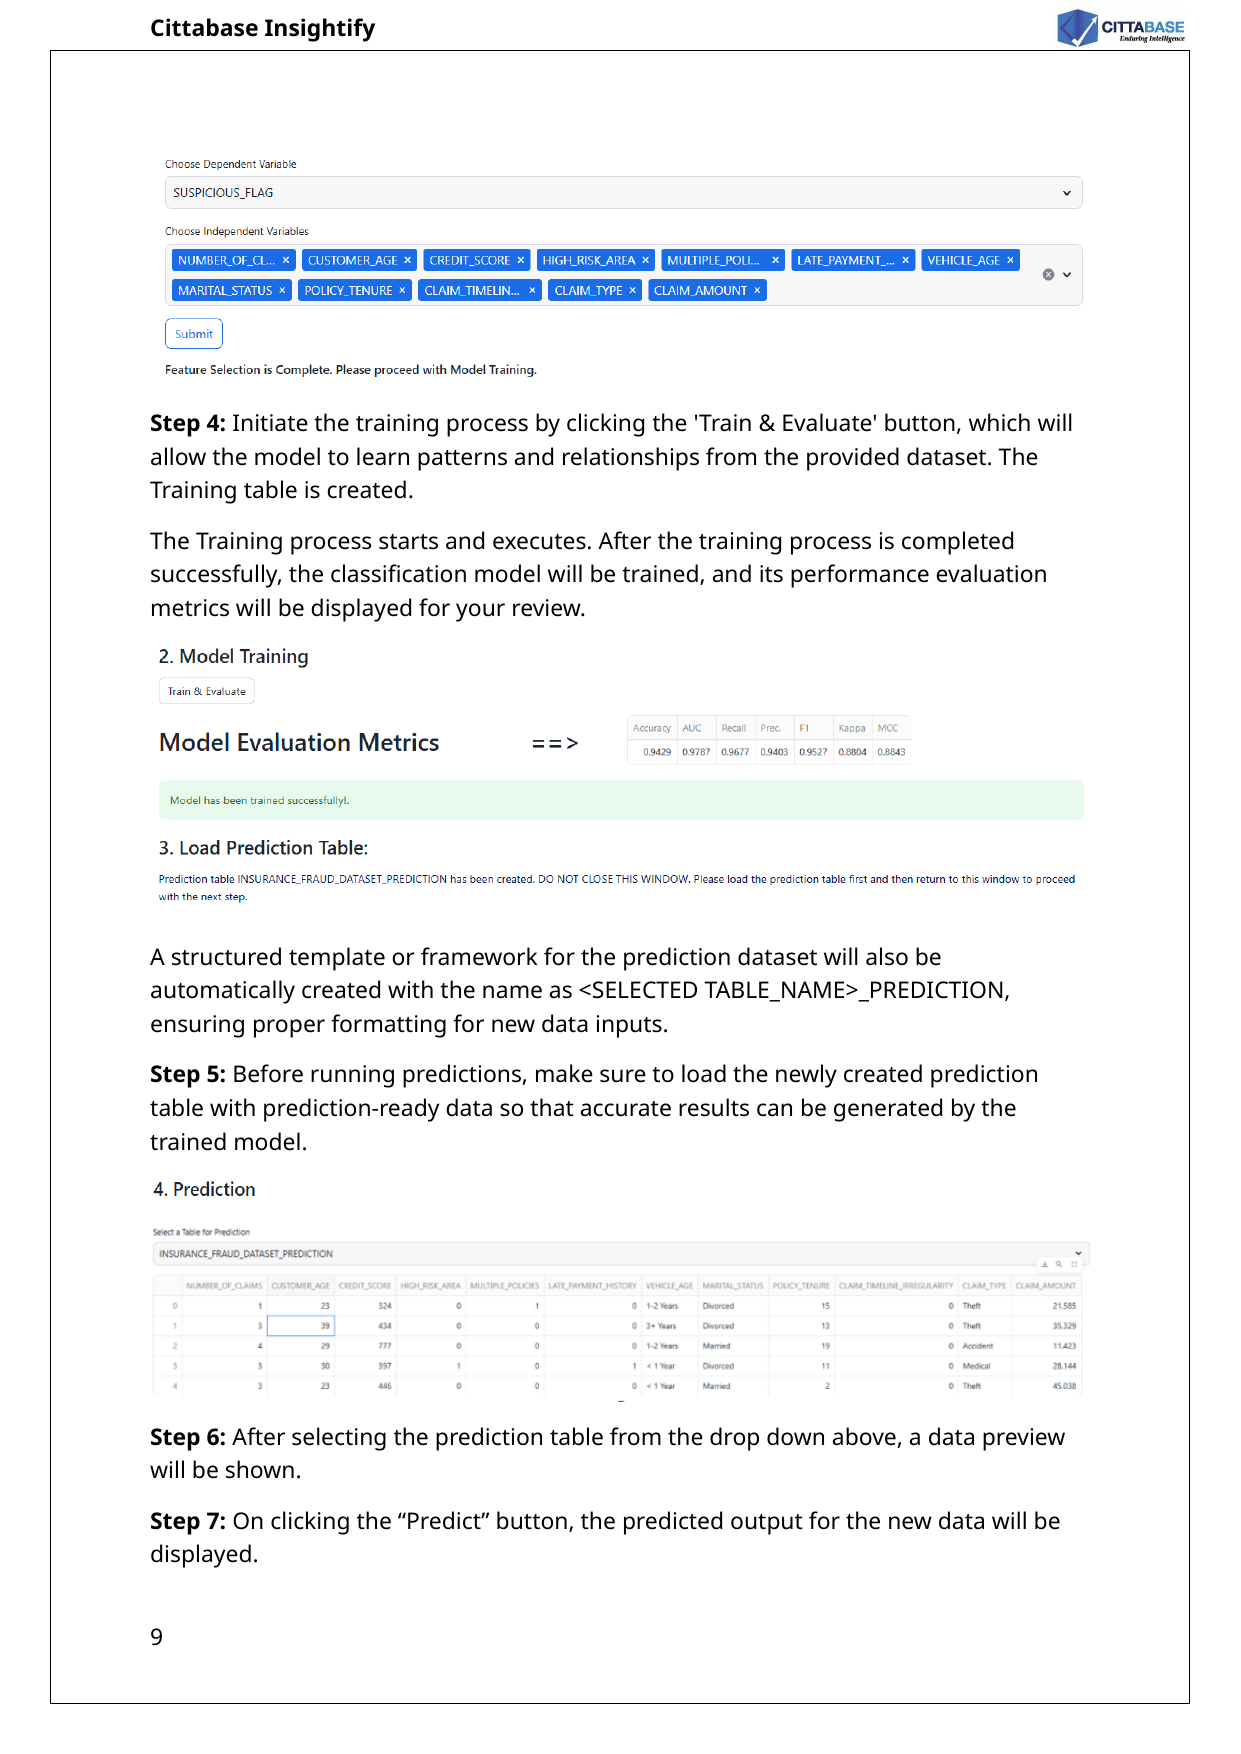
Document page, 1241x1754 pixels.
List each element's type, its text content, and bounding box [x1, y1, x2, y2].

text Step 7: On clicking the “Predict” button, the predicted output for the new data will be displayed. [150, 1504, 1090, 1569]
picture [1053, 6, 1189, 50]
text Step 4: Initiate the training process by clicking the 'Train & Evaluate' button, which will allow the model to learn patterns and relationships from the provided dataset. The Training table is created. [150, 407, 1090, 505]
picture [150, 150, 1091, 388]
text A structured template or framework for the prediction dataset will also be automatically created with the name as <SELECTED TABLE_NAME>_PREDICTION, ensuring proper formatting for new data inputs. [150, 940, 1090, 1039]
text The Training process starts and executes. After the training process is completed successfully, the classification model will be trained, and its performance evaluation metrics will be displayed for your review. [150, 524, 1090, 623]
picture [150, 642, 1091, 922]
picture [150, 1176, 258, 1199]
picture [150, 1226, 1091, 1402]
text Step 6: After selecting the prediction table from the drop down above, a data preview will be shown. [150, 1420, 1090, 1485]
text Step 5: Before running predictions, make sure to load the newly created prediction table with prediction-ready data so that accurate results can be generated by the trained model. [150, 1058, 1090, 1157]
